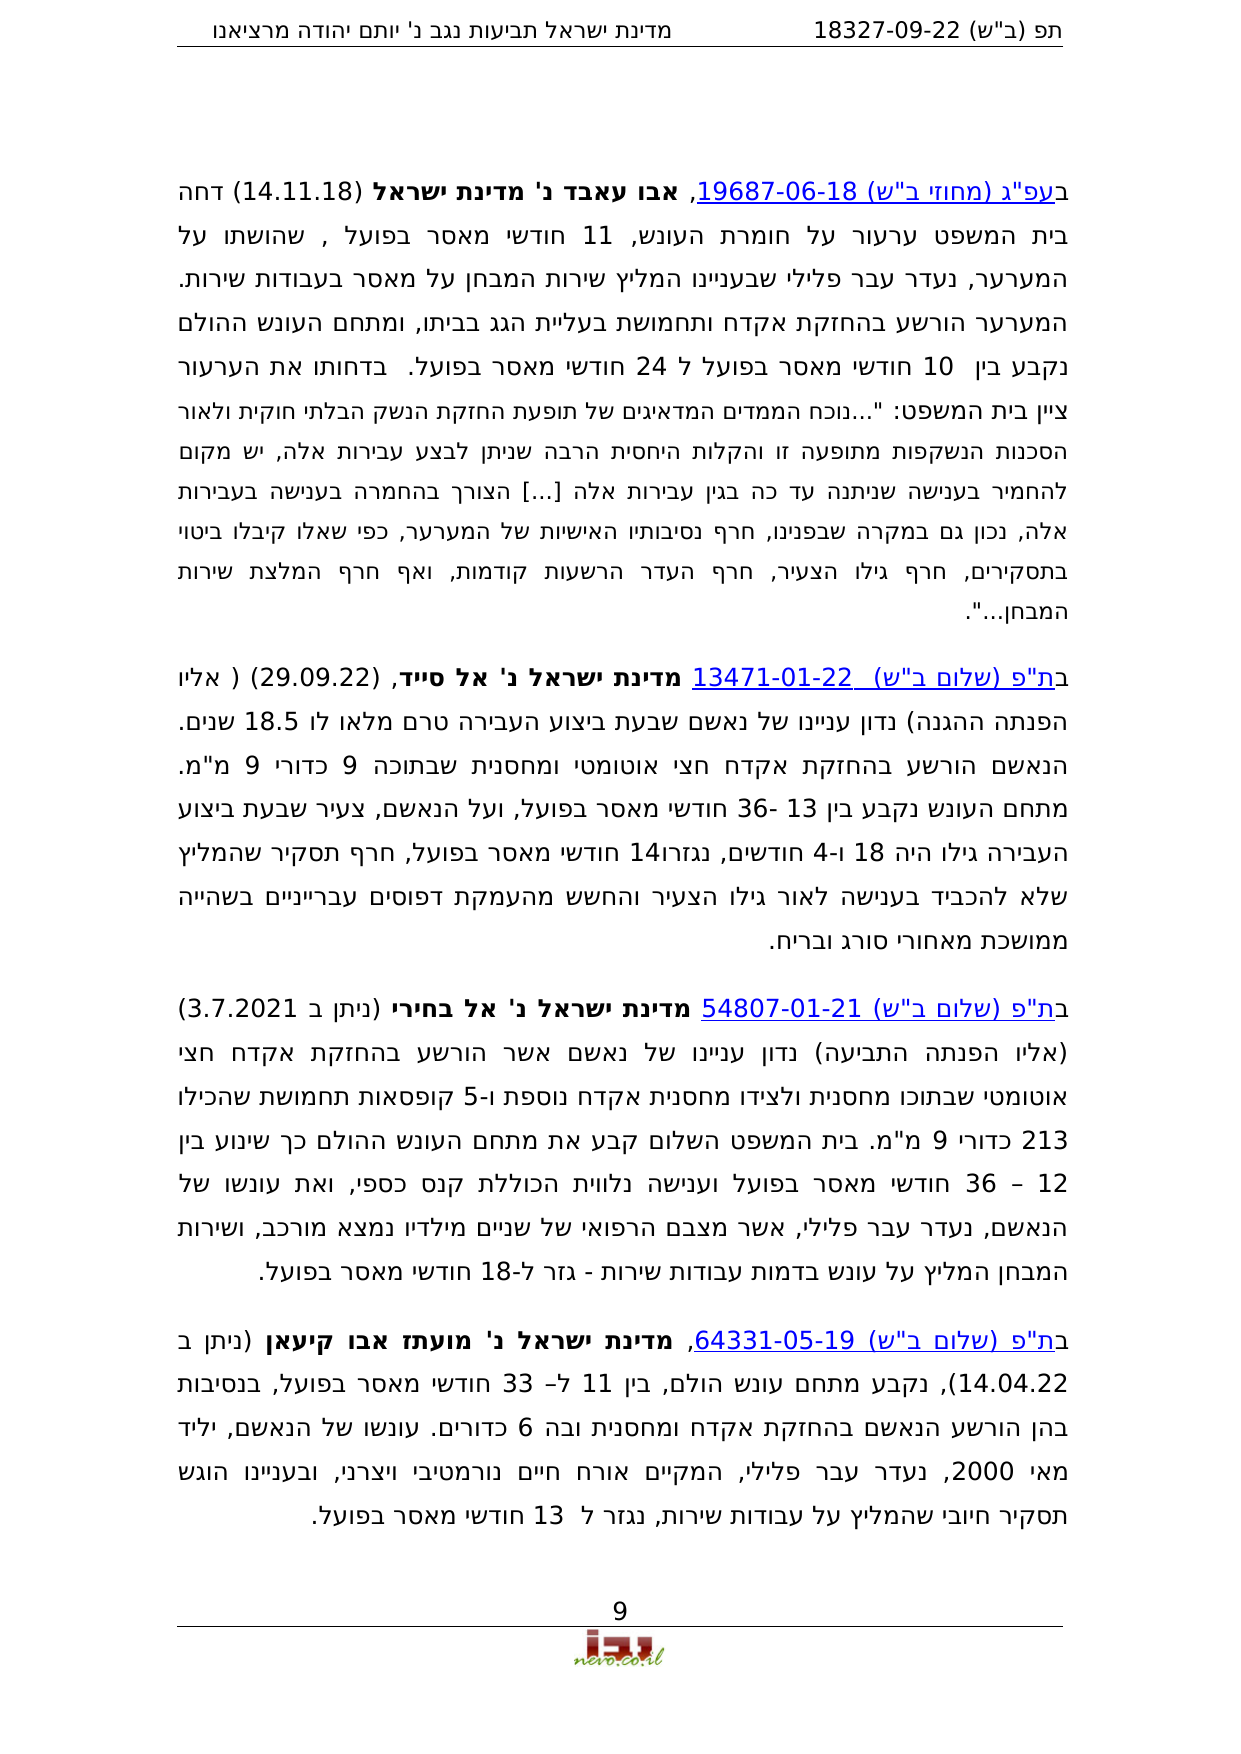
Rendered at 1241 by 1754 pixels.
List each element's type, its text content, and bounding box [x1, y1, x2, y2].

text בת"פ (שלום ב"ש) 13471-01-22 מדינת ישראל נ' אל סייד, (29.09.22) ( אליו הפנתה ההגנה) נדון עניינו של נאשם שבעת ביצוע העבירה טרם מלאו לו 18.5 שנים. הנאשם הורשע בהחזקת אקדח חצי אוטומטי ומחסנית שבתוכה 9 כדורי 9 מ"מ. מתחם העונש נקבע בין 13 -36 חודשי מאסר בפועל, ועל הנאשם, צעיר שבעת ביצוע העבירה גילו היה 18 ו-4 חודשים, נגזרו14 חודשי מאסר בפועל, חרף תסקיר שהמליץ שלא להכביד בענישה לאור גילו הצעיר והחשש מהעמקת דפוסים עברייניים בשהייה ממושכת מאחורי סורג ובריח. [177, 663, 1069, 955]
text בת"פ (שלום ב"ש) 54807-01-21 מדינת ישראל נ' אל בחירי (ניתן ב 3.7.2021) (אליו הפנתה התביעה) נדון עניינו של נאשם אשר הורשע בהחזקת אקדח חצי אוטומטי שבתוכו מחסנית ולצידו מחסנית אקדח נוספת ו-5 קופסאות תחמושת שהכילו 213 כדורי 9 מ"מ. בית המשפט השלום קבע את מתחם העונש ההולם כך שינוע בין 12 – 36 חודשי מאסר בפועל וענישה נלווית הכוללת קנס כספי, ואת עונשו של הנאשם, נעדר עבר פלילי, אשר מצבם הרפואי של שניים מילדיו נמצא מורכב, ושירות המבחן המליץ על עונש בדמות עבודות שירות - גזר ל-18 חודשי מאסר בפועל. [177, 995, 1069, 1286]
text בעפ"ג (מחוזי ב"ש) 19687-06-18, אבו עאבד נ' מדינת ישראל (14.11.18) דחה בית המשפט ערעור על חומרת העונש, 11 חודשי מאסר בפועל , שהושתו על המערער, נעדר עבר פלילי שבעניינו המליץ שירות המבחן על מאסר בעבודות שירות. המערער הורשע בהחזקת אקדח ותחמושת בעליית הגג בביתו, ומתחם העונש ההולם נקבע בין 10 חודשי מאסר בפועל ל 24 חודשי מאסר בפועל. בדחותו את הערעור ציין בית המשפט: "...נוכח הממדים המדאיגים של תופעת החזקת הנשק הבלתי חוקית ולאור הסכנות הנשקפות מתופעה זו והקלות היחסית הרבה שניתן לבצע עבירות אלה, יש מקום להחמיר בענישה שניתנה עד כה בגין עבירות אלה [...] הצורך בהחמרה בענישה בעבירות אלה, נכון גם במקרה שבפנינו, חרף נסיבותיו האישיות של המערער, כפי שאלו קיבלו ביטוי בתסקירים, חרף גילו הצעיר, חרף העדר הרשעות קודמות, ואף חרף המלצת שירות המבחן...". [177, 177, 1069, 625]
text בת"פ (שלום ב"ש) 64331-05-19, מדינת ישראל נ' מועתז אבו קיעאן (ניתן ב 14.04.22), נקבע מתחם עונש הולם, בין 11 ל– 33 חודשי מאסר בפועל, בנסיבות בהן הורשע הנאשם בהחזקת אקדח ומחסנית ובה 6 כדורים. עונשו של הנאשם, יליד מאי 2000, נעדר עבר פלילי, המקיים אורח חיים נורמטיבי ויצרני, ובעניינו הוגש תסקיר חיובי שהמליץ על עבודות שירות, נגזר ל 13 חודשי מאסר בפועל. [177, 1326, 1069, 1530]
picture [574, 1629, 666, 1667]
